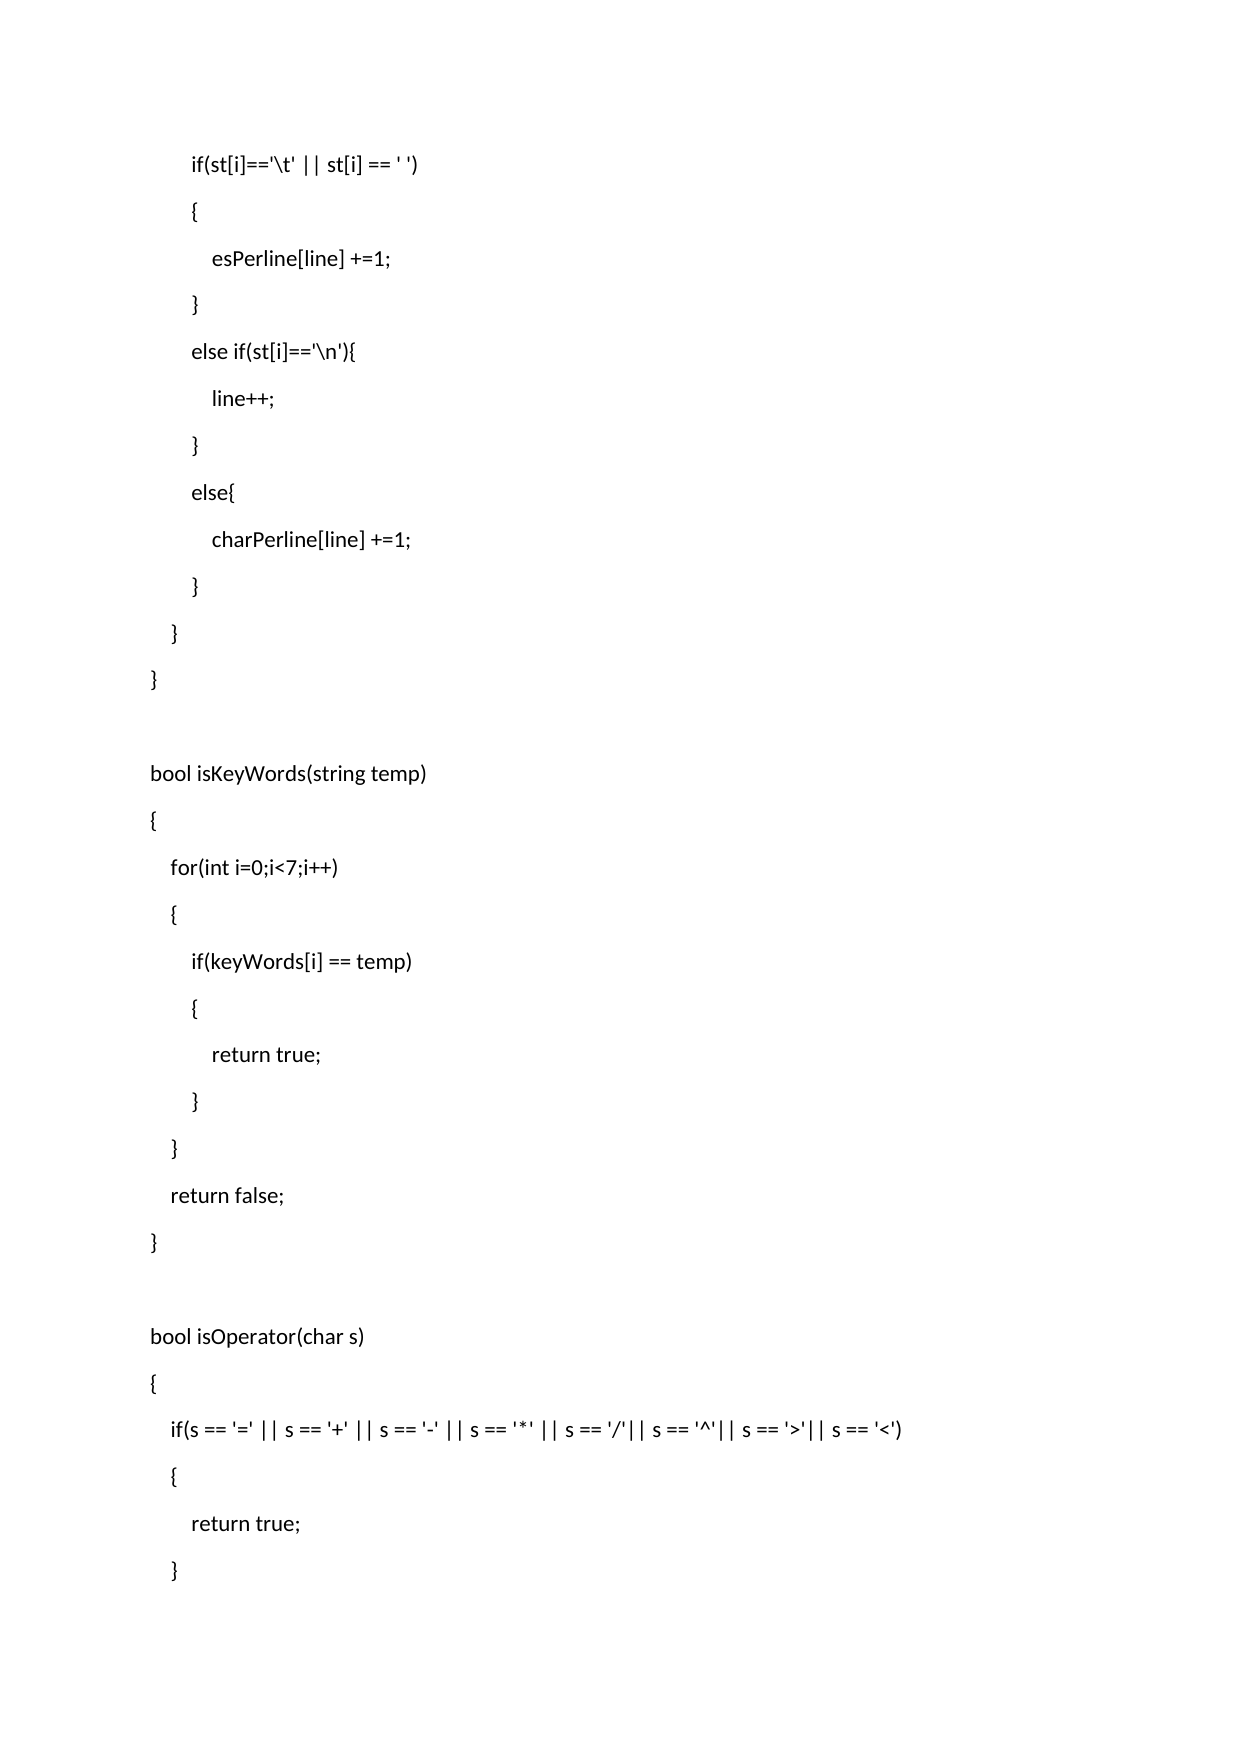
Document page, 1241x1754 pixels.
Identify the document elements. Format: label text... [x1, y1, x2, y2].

text if(s == '=' || s == '+' || s == '-' || s == '*' || s == '/'|| s == '^'|| s == '>'|| s == '<') [150, 1416, 1090, 1444]
text } [150, 1228, 1090, 1256]
text charPerline[line] +=1; [150, 525, 1090, 553]
text } [150, 291, 1090, 319]
text { [150, 1462, 1090, 1491]
text if(st[i]=='\t' || st[i] == ' ') [150, 150, 1090, 178]
text { [150, 994, 1090, 1022]
text } [150, 1134, 1090, 1162]
text { [150, 1369, 1090, 1397]
text } [150, 619, 1090, 647]
text { [150, 900, 1090, 928]
text } [150, 572, 1090, 600]
text } [150, 1556, 1090, 1584]
text return true; [150, 1509, 1090, 1537]
text for(int i=0;i<7;i++) [150, 853, 1090, 881]
text else{ [150, 478, 1090, 506]
text } [150, 431, 1090, 459]
text esPerline[line] +=1; [150, 244, 1090, 272]
text line++; [150, 384, 1090, 412]
text } [150, 666, 1090, 694]
text { [150, 806, 1090, 834]
text if(keyWords[i] == temp) [150, 947, 1090, 975]
text bool isKeyWords(string temp) [150, 759, 1090, 787]
text return true; [150, 1041, 1090, 1069]
text else if(st[i]=='\n'){ [150, 337, 1090, 366]
text { [150, 197, 1090, 225]
text } [150, 1087, 1090, 1116]
text bool isOperator(char s) [150, 1322, 1090, 1350]
text return false; [150, 1181, 1090, 1209]
